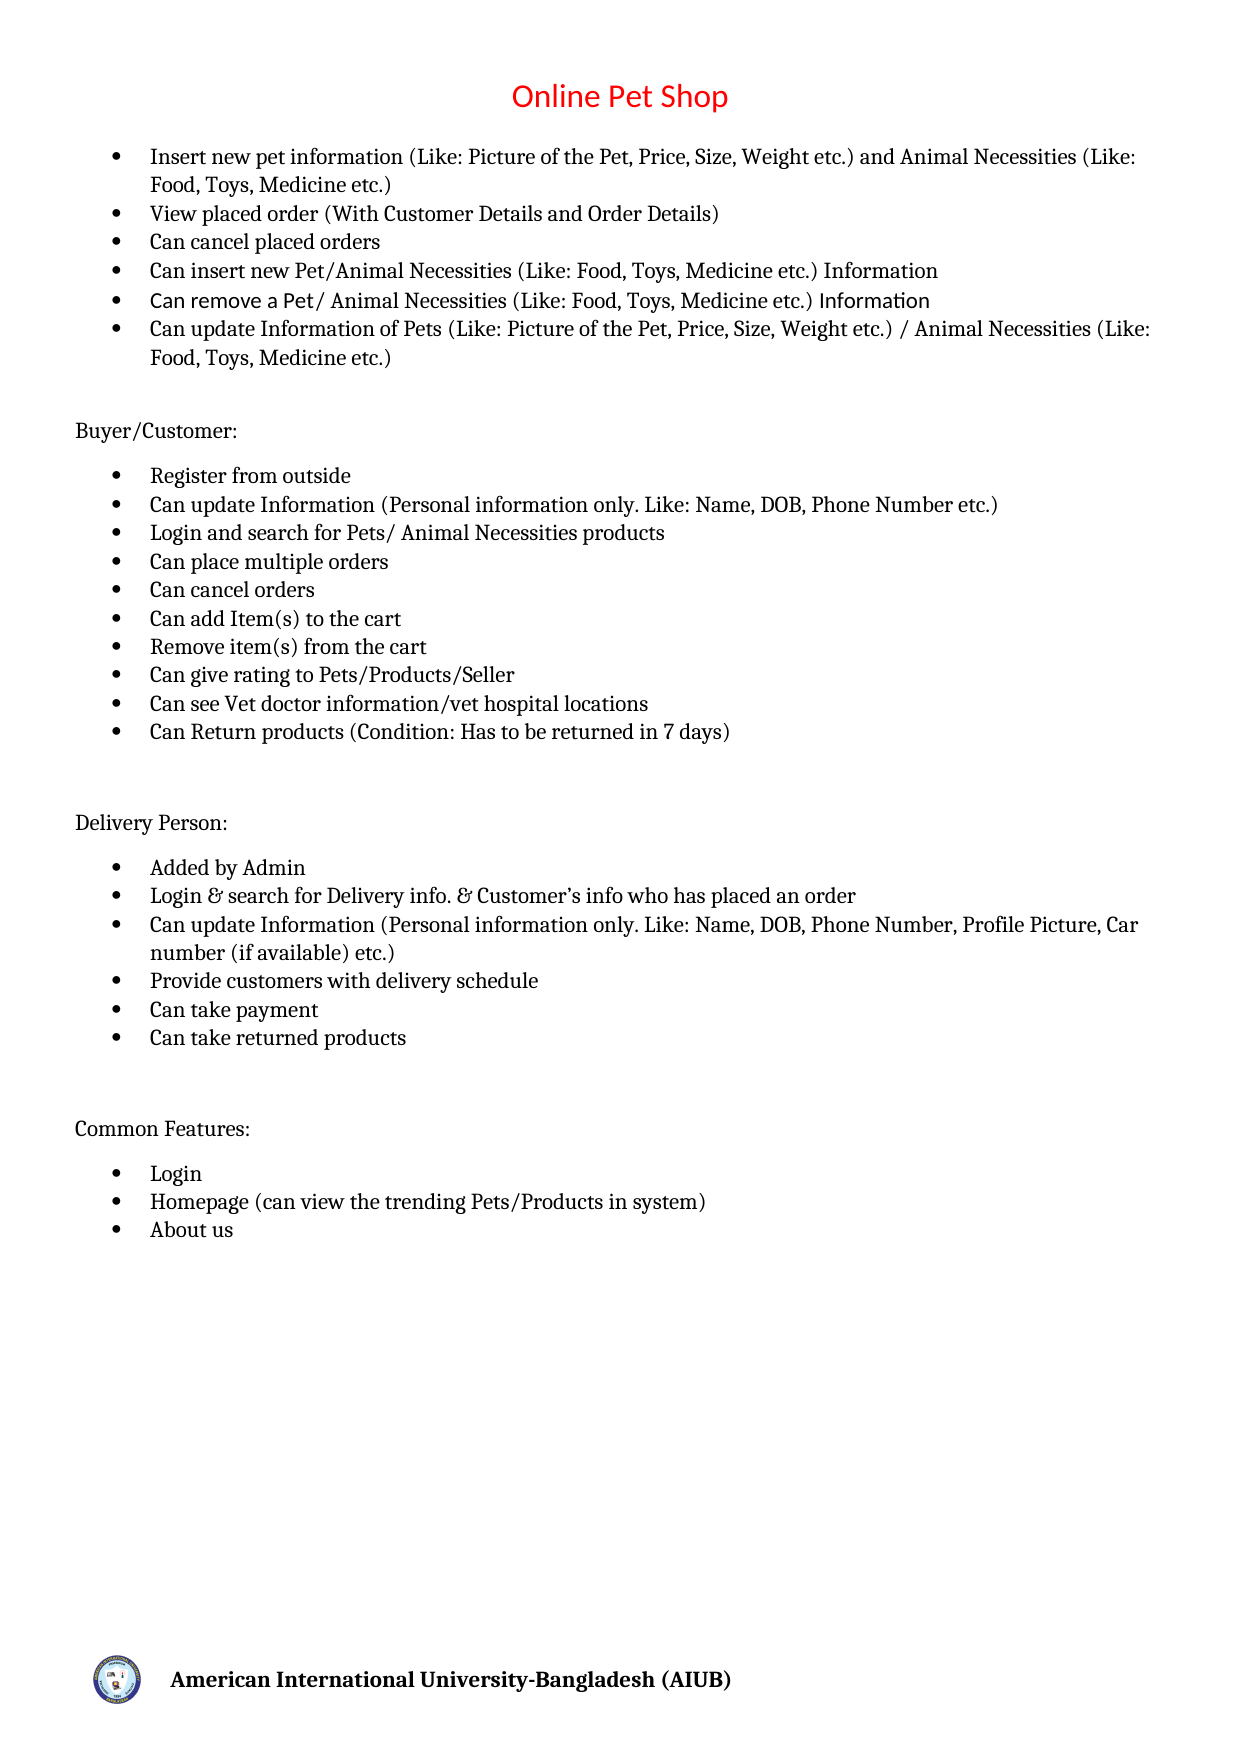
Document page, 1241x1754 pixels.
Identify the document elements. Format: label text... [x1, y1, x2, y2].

list Can add Item(s) to the cart [112, 605, 1165, 632]
text Common Features: [75, 1115, 1165, 1142]
list Remove item(s) from the cart [112, 634, 1165, 660]
list Can take returned products [112, 1025, 1165, 1051]
text Delivery Person: [75, 809, 1165, 836]
list Can cancel placed orders [112, 229, 1165, 255]
list Can update Information (Personal information only. Like: Name, DOB, Phone Number etc.) [112, 492, 1165, 518]
list Can remove a Pet/ Animal Necessities (Like: Food, Toys, Medicine etc.) Information [112, 286, 1165, 314]
list Login & search for Delivery info. & Customer’s info who has placed an order [112, 883, 1165, 909]
list Can insert new Pet/Animal Necessities (Like: Food, Toys, Medicine etc.) Information [112, 257, 1165, 284]
list View placed order (With Customer Details and Order Details) [112, 201, 1165, 227]
list Insert new pet information (Like: Picture of the Pet, Price, Size, Weight etc.) and Animal Necessities (Like: Food, Toys, Medicine etc.) [112, 144, 1165, 198]
list Can update Information (Personal information only. Like: Name, DOB, Phone Number, Profile Picture, Car number (if available) etc.) [112, 911, 1165, 966]
picture [92, 1654, 142, 1705]
list Can Return products (Condition: Has to be returned in 7 days) [112, 719, 1165, 746]
list Homepage (can view the trending Pets/Products in system) [112, 1189, 1165, 1215]
text Buyer/Customer: [75, 418, 1165, 444]
list Added by Admin [112, 854, 1165, 881]
list Can place multiple orders [112, 548, 1165, 575]
list Can see Vet doctor information/vet hospital locations [112, 691, 1165, 717]
list Provide customers with delivery schedule [112, 968, 1165, 994]
list About us [112, 1217, 1165, 1244]
list Can update Information of Pets (Like: Picture of the Pet, Price, Size, Weight etc.) / Animal Necessities (Like: Food, Toys, Medicine etc.) [112, 316, 1165, 371]
list Login and search for Pets/ Animal Necessities products [112, 520, 1165, 546]
list Can give rating to Pets/Products/Seller [112, 662, 1165, 689]
list Can take payment [112, 997, 1165, 1023]
list Can cancel orders [112, 577, 1165, 603]
list Register from outside [112, 463, 1165, 489]
list Login [112, 1160, 1165, 1187]
